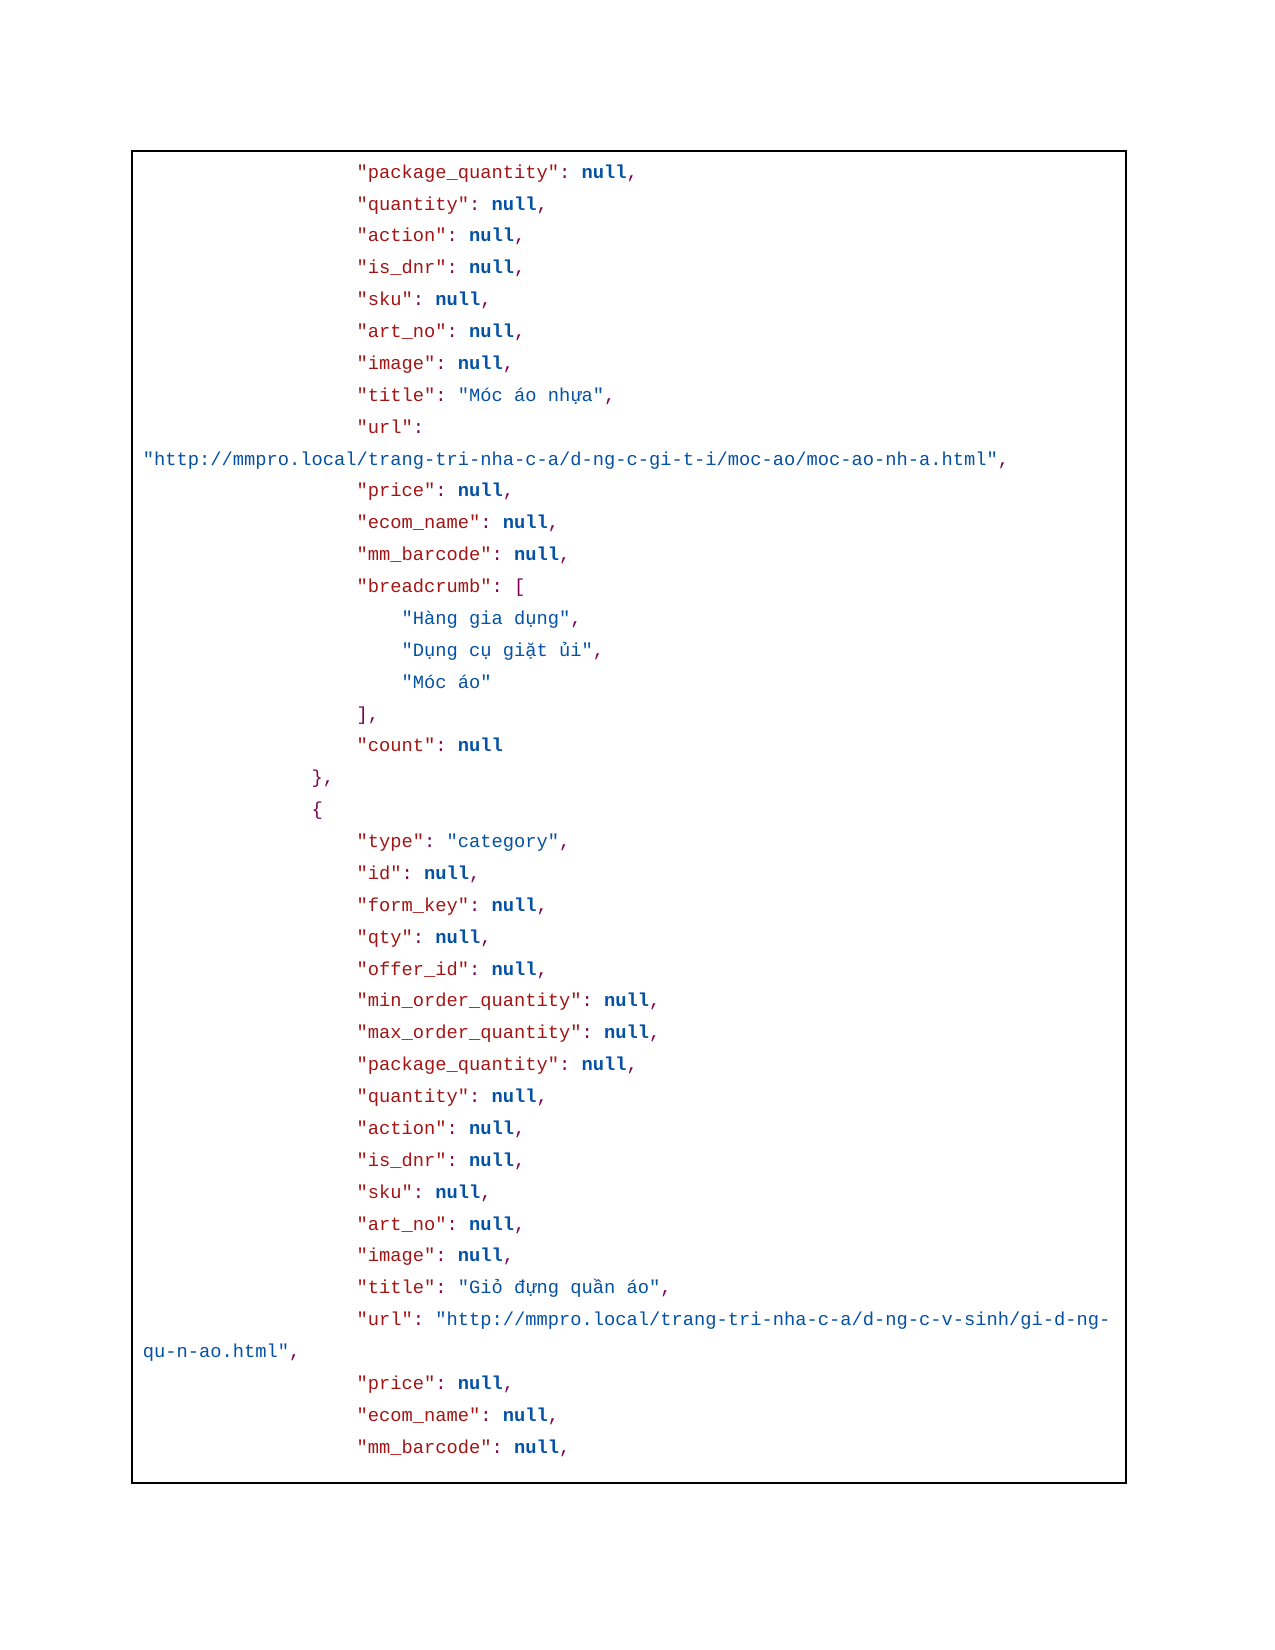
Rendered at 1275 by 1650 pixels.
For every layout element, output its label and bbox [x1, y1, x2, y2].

table_header [133, 152, 1125, 1482]
